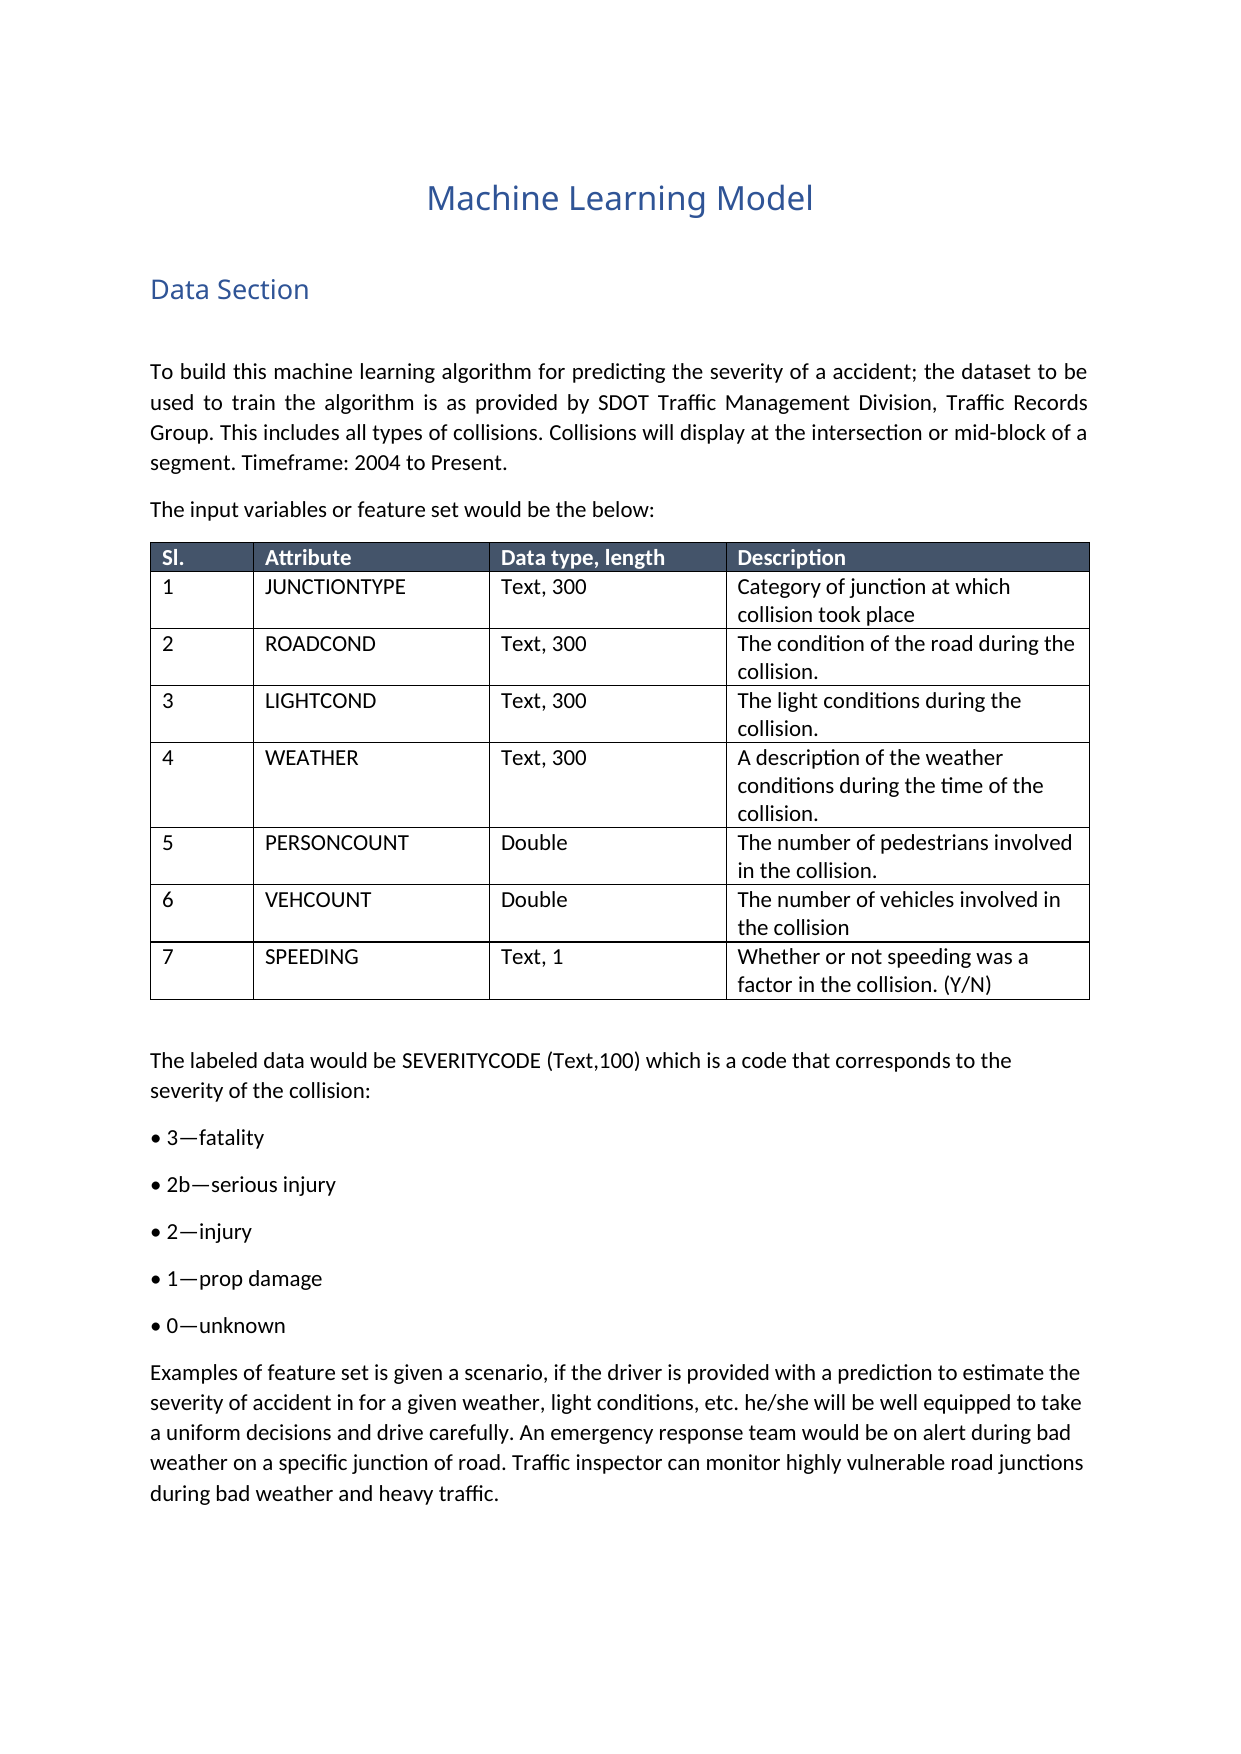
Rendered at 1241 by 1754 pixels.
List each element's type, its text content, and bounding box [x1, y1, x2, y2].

text Examples of feature set is given a scenario, if the driver is provided with a prediction to estimate the severity of accident in for a given weather, light conditions, etc. he/she will be well equipped to take a uniform decisions and drive carefully. An emergency response team would be on alert during bad weather on a specific junction of road. Traffic inspector can monitor highly vulnerable road junctions during bad weather and heavy traffic. [150, 1358, 1090, 1507]
text • 2b—serious injury [150, 1170, 1090, 1198]
table_header Description [727, 543, 1089, 571]
table_cell Whether or not speeding was a factor in the collision. (Y/N) [727, 943, 1089, 998]
table_cell ROADCOND [254, 629, 489, 685]
text The input variables or feature set would be the below: [150, 495, 1090, 523]
table_cell Double [490, 885, 726, 941]
table_cell 3 [151, 686, 253, 742]
table_cell Text, 1 [490, 943, 726, 998]
table_header Sl. [151, 543, 253, 571]
text The labeled data would be SEVERITYCODE (Text,100) which is a code that corresponds to the severity of the collision: [150, 1046, 1090, 1105]
subtitle Data Section [150, 271, 1090, 308]
table_header Attribute [254, 543, 489, 571]
table_cell VEHCOUNT [254, 885, 489, 941]
text • 3—fatality [150, 1123, 1090, 1152]
table_cell The condition of the road during the collision. [727, 629, 1089, 685]
table_cell Text, 300 [490, 743, 726, 827]
table_cell PERSONCOUNT [254, 828, 489, 884]
table_cell The number of pedestrians involved in the collision. [727, 828, 1089, 884]
table_cell 5 [151, 828, 253, 884]
table_cell Text, 300 [490, 686, 726, 742]
table_cell JUNCTIONTYPE [254, 572, 489, 628]
table_cell LIGHTCOND [254, 686, 489, 742]
table_cell The number of vehicles involved in the collision [727, 885, 1089, 941]
table_cell 4 [151, 743, 253, 827]
text To build this machine learning algorithm for predicting the severity of a accident; the dataset to be used to train the algorithm is as provided by SDOT Traffic Management Division, Traffic Records Group. This includes all types of collisions. Collisions will display at the intersection or mid-block of a segment. Timeframe: 2004 to Present. [150, 357, 1090, 476]
table_cell 1 [151, 572, 253, 628]
table_header Data type, length [490, 543, 726, 571]
subtitle Machine Learning Model [150, 175, 1090, 220]
text • 0—unknown [150, 1311, 1090, 1339]
table_cell The light conditions during the collision. [727, 686, 1089, 742]
table_cell 2 [151, 629, 253, 685]
table_cell Double [490, 828, 726, 884]
table_cell 7 [151, 943, 253, 998]
table_cell Text, 300 [490, 572, 726, 628]
table_cell SPEEDING [254, 943, 489, 998]
table_cell Text, 300 [490, 629, 726, 685]
table_cell WEATHER [254, 743, 489, 827]
table_cell A description of the weather conditions during the time of the collision. [727, 743, 1089, 827]
text • 1—prop damage [150, 1264, 1090, 1292]
table_cell Category of junction at which collision took place [727, 572, 1089, 628]
text • 2—injury [150, 1217, 1090, 1245]
table_cell 6 [151, 885, 253, 941]
